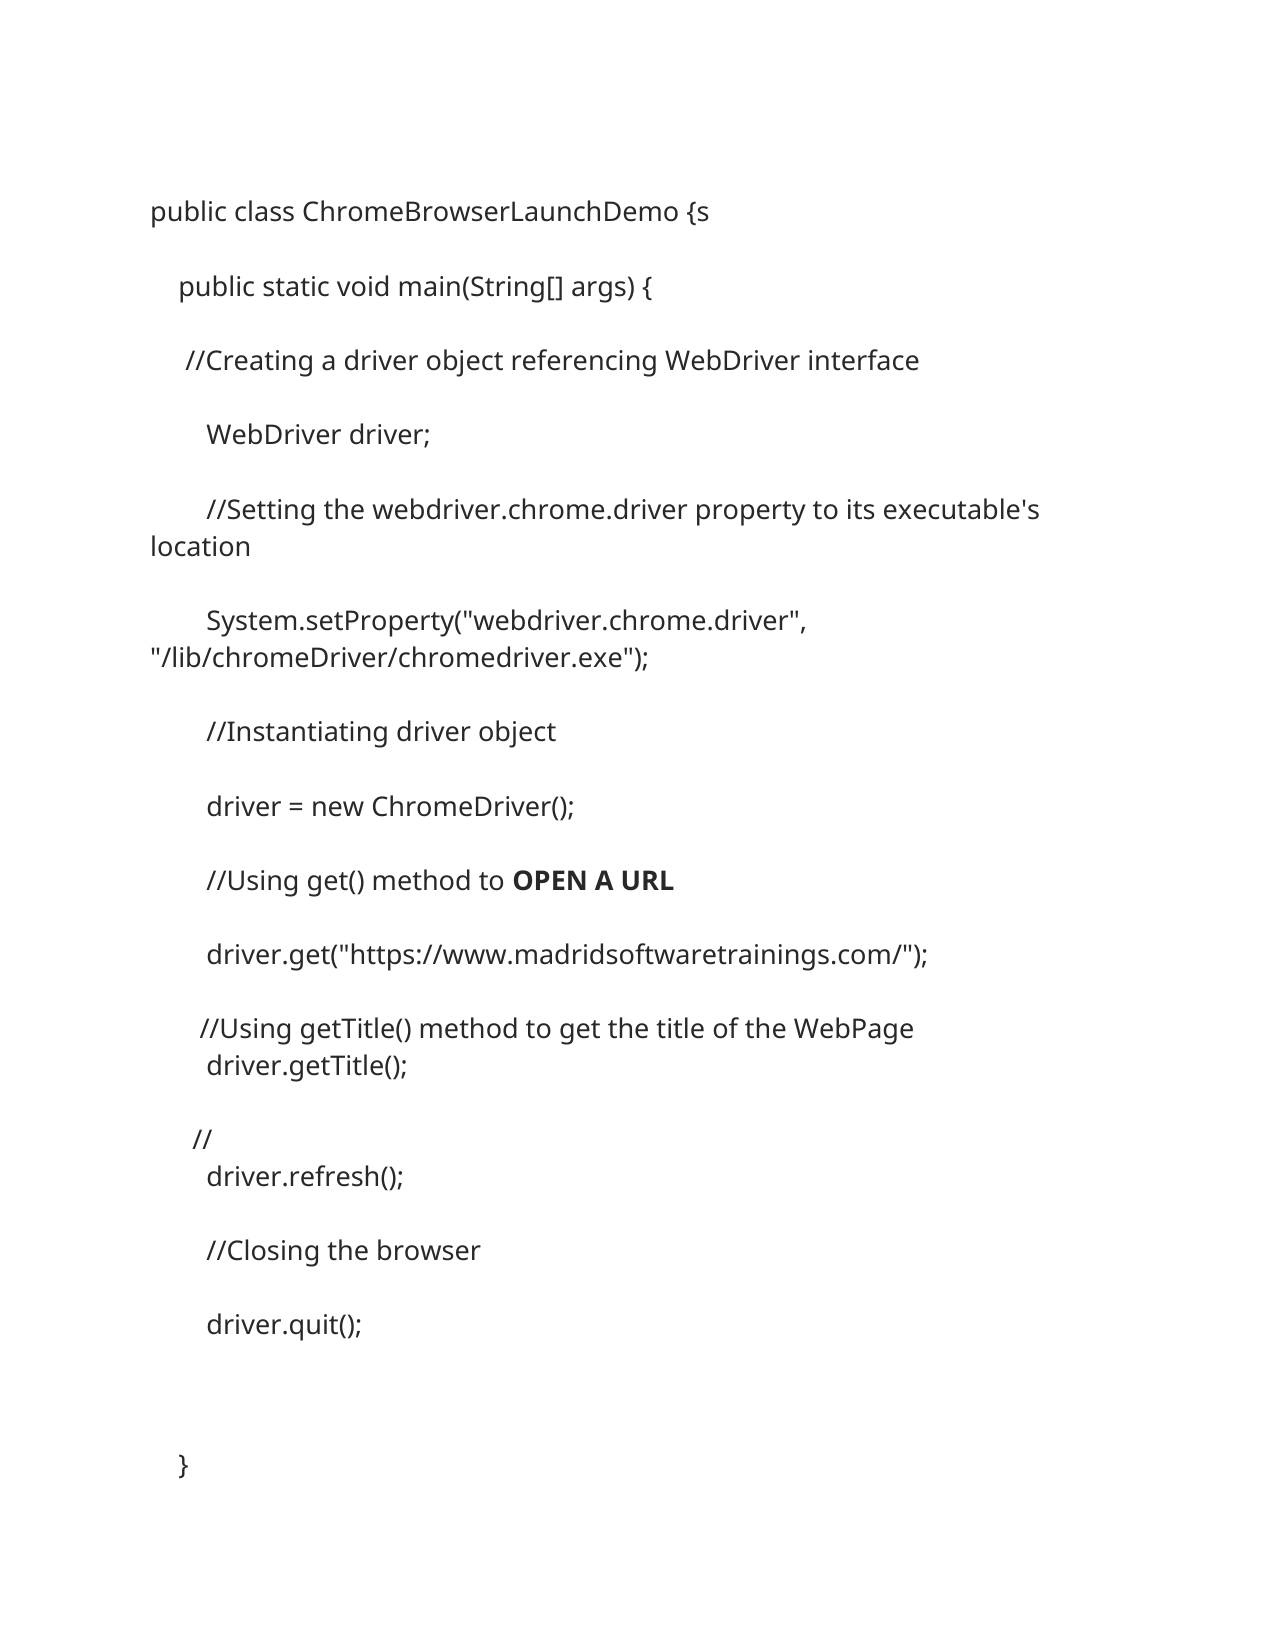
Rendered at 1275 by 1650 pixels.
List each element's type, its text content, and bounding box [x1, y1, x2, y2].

text //Closing the browser [150, 1231, 1125, 1268]
text driver.quit(); [150, 1306, 1125, 1343]
text //Instantiating driver object [150, 713, 1125, 749]
text //Setting the webdriver.chrome.driver property to its executable's location [150, 490, 1125, 564]
text //Using get() method to OPEN A URL [150, 861, 1125, 898]
text public class ChromeBrowserLaunchDemo {s [150, 193, 1125, 229]
text public static void main(String[] args) { [150, 267, 1125, 304]
text WebDriver driver; [150, 416, 1125, 453]
text driver = new ChromeDriver(); [150, 787, 1125, 824]
text } [150, 1446, 1125, 1482]
text //Creating a driver object referencing WebDriver interface [150, 341, 1125, 378]
text driver.get("https://www.madridsoftwaretrainings.com/"); //Using getTitle() method to get the title of the WebPage driver.getTitle(); // driver.refresh(); [150, 936, 1125, 1194]
text System.setProperty("webdriver.chrome.driver", "/lib/chromeDriver/chromedriver.exe"); [150, 601, 1125, 675]
